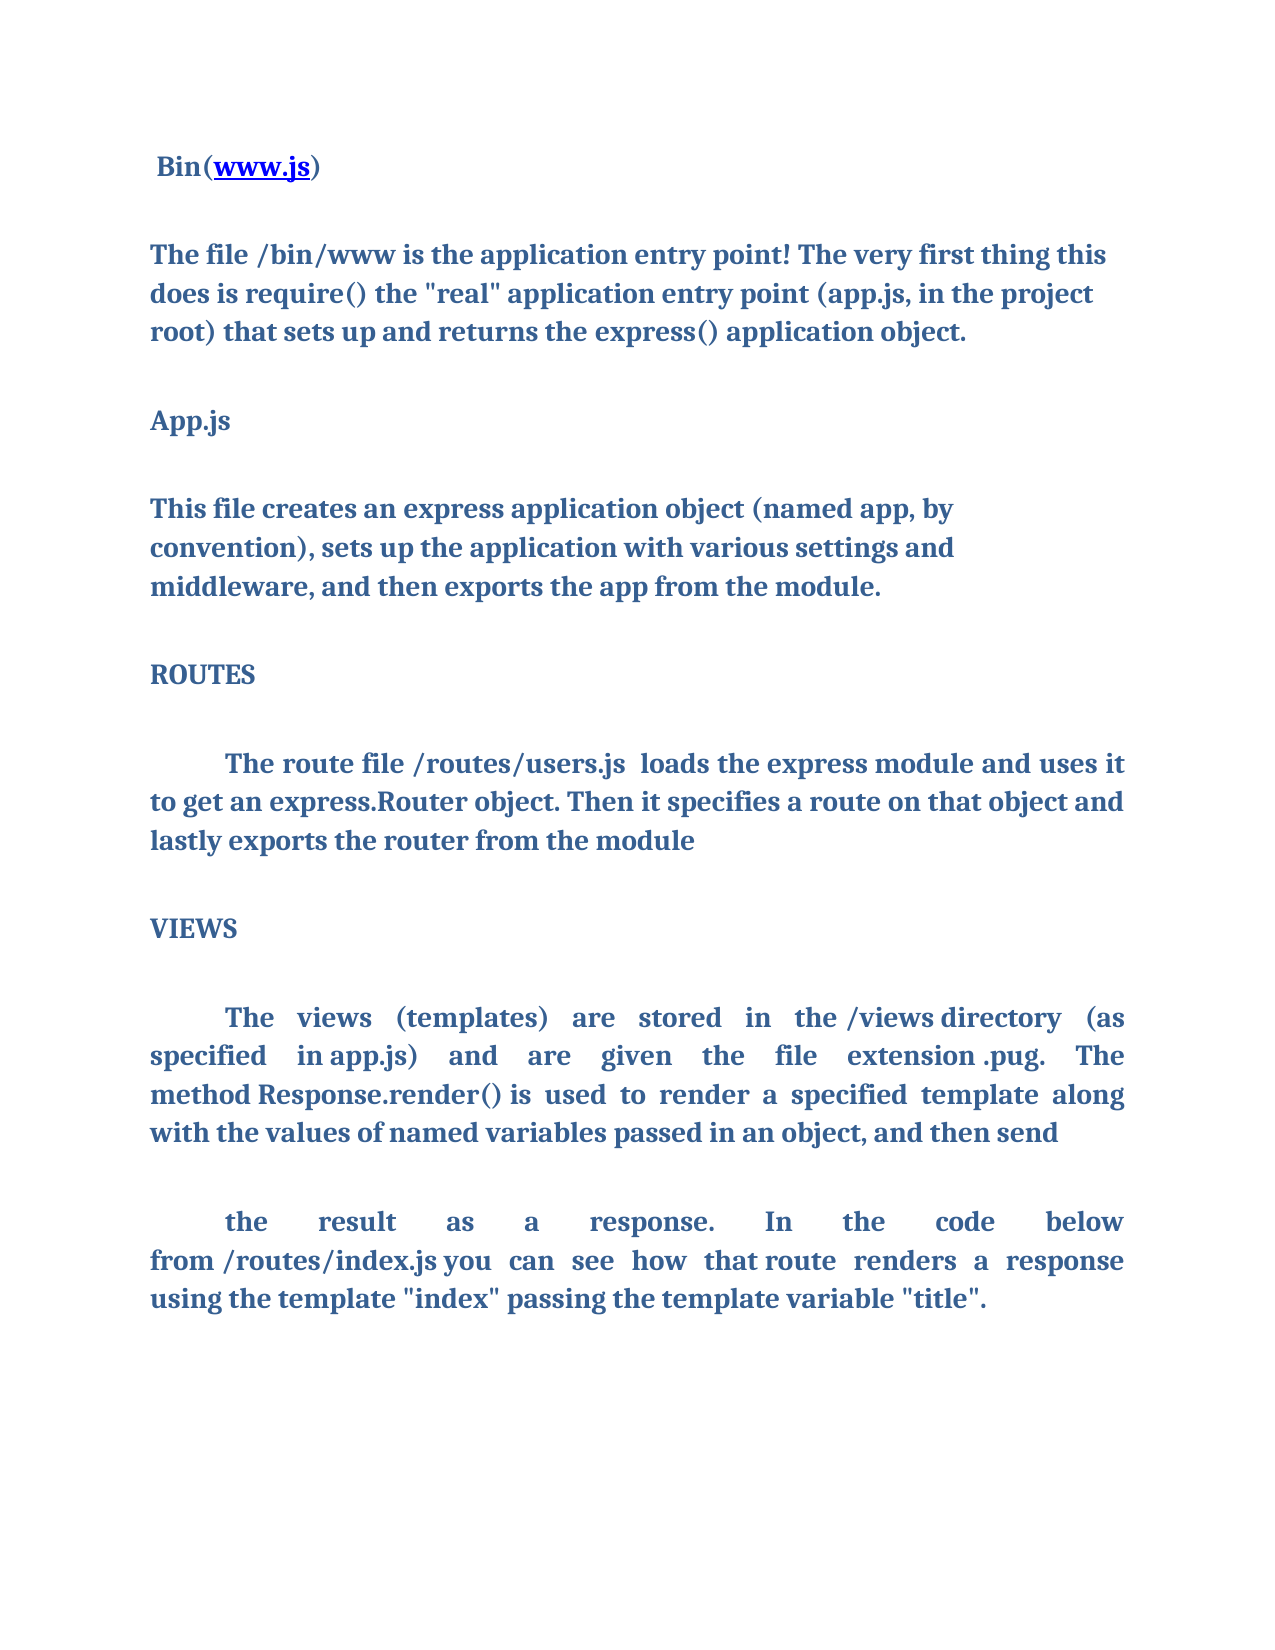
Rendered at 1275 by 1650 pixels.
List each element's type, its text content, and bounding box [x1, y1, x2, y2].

subtitle ROUTES [150, 658, 1125, 692]
subtitle The views (templates) are stored in the /views directory (as specified in app.js) and are given the file extension .pug. The method Response.render() is used to render a specified template along with the values of named variables passed in an object, and then send [150, 1001, 1125, 1150]
subtitle The route file /routes/users.js loads the express module and uses it to get an express.Router object. Then it specifies a route on that object and lastly exports the router from the module [150, 747, 1125, 857]
subtitle the result as a response. In the code below from /routes/index.js you can see how that route renders a response using the template "index" passing the template variable "title". [150, 1205, 1125, 1316]
subtitle The file /bin/www is the application entry point! The very first thing this does is require() the "real" application entry point (app.js, in the project root) that sets up and returns the express() application object. [150, 238, 1125, 349]
subtitle VIEWS [150, 912, 1125, 946]
subtitle Bin(www.js) [150, 150, 1125, 183]
subtitle This file creates an express application object (named app, by convention), sets up the application with various settings and middleware, and then exports the app from the module. [150, 493, 1125, 603]
subtitle App.js [150, 404, 1125, 438]
